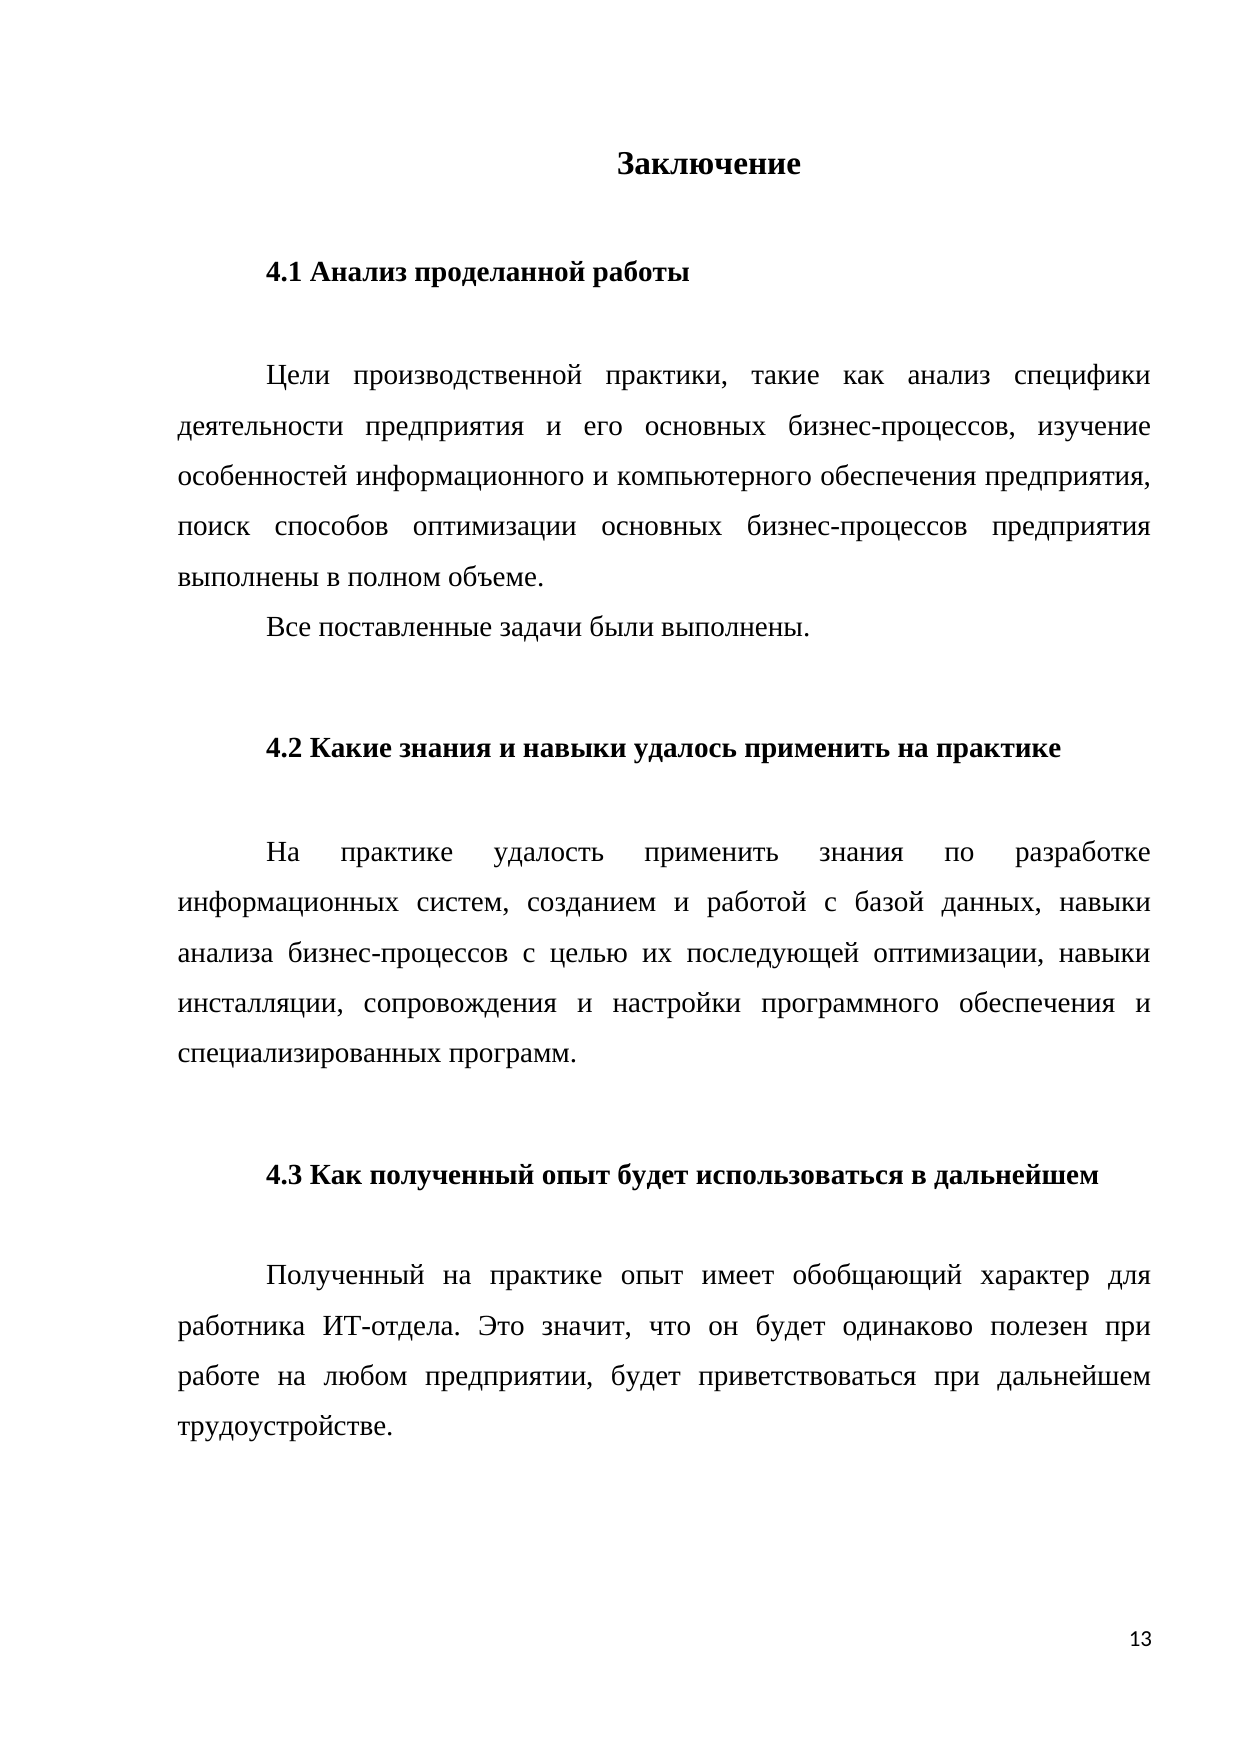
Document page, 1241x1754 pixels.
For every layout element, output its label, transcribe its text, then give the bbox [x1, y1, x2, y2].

text Все поставленные задачи были выполнены. [177, 609, 1152, 642]
subtitle 4.3 Как полученный опыт будет использоваться в дальнейшем [177, 1157, 1152, 1190]
text На практике удалость применить знания по разработке информационных систем, созданием и работой с базой данных, навыки анализа бизнес-процессов с целью их последующей оптимизации, навыки инсталляции, сопровождения и настройки программного обеспечения и специализированных программ. [177, 834, 1152, 1069]
subtitle 4.1 Анализ проделанной работы [177, 254, 1152, 287]
text Цели производственной практики, такие как анализ специфики деятельности предприятия и его основных бизнес-процессов, изучение особенностей информационного и компьютерного обеспечения предприятия, поиск способов оптимизации основных бизнес-процессов предприятия выполнены в полном объеме. [177, 357, 1152, 592]
subtitle Заключение [177, 143, 1152, 181]
text Полученный на практике опыт имеет обобщающий характер для работника ИТ-отдела. Это значит, что он будет одинаково полезен при работе на любом предприятии, будет приветствоваться при дальнейшем трудоустройстве. [177, 1257, 1152, 1442]
subtitle 4.2 Какие знания и навыки удалось применить на практике [177, 730, 1152, 764]
